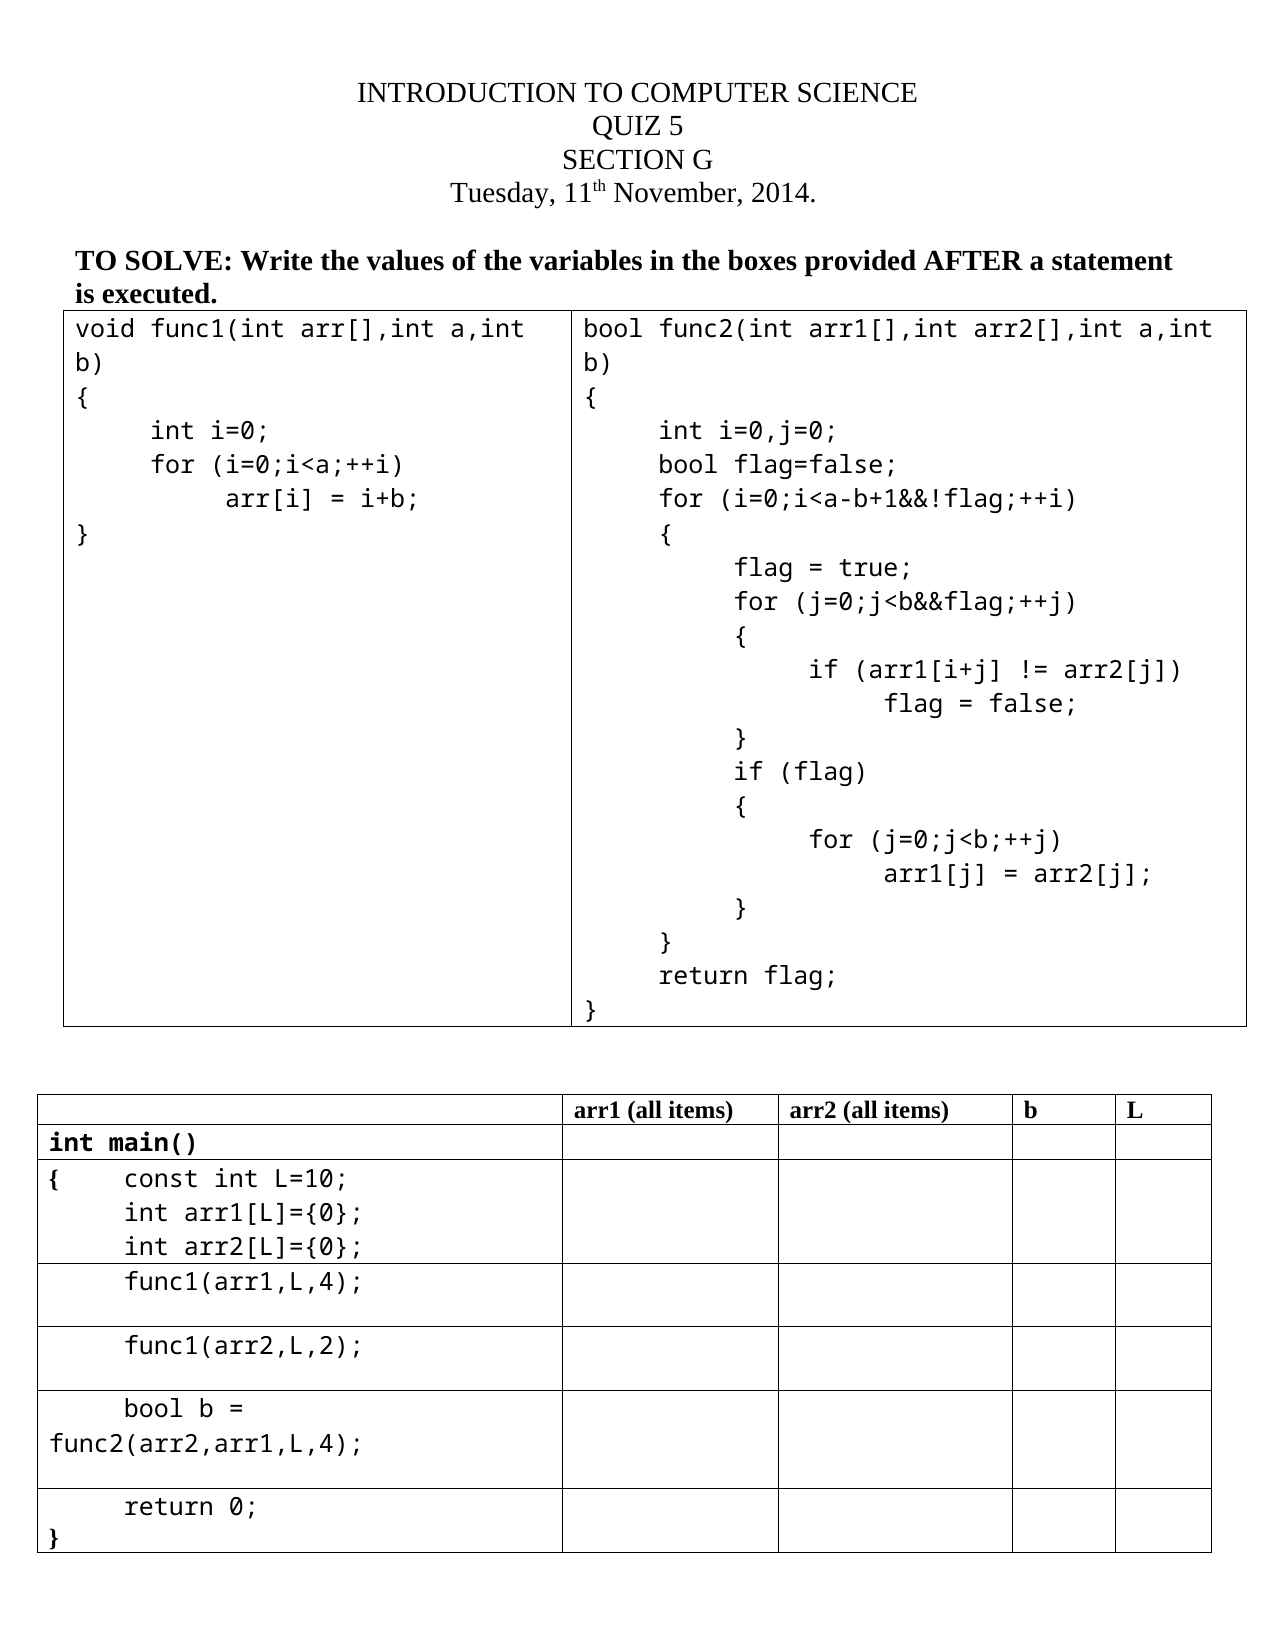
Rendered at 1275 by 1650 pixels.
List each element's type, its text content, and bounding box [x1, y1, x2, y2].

table_cell [1116, 1125, 1211, 1159]
table_cell [1116, 1264, 1211, 1326]
table_cell [779, 1125, 1012, 1159]
table_cell func1(arr2,L,2); [38, 1327, 562, 1390]
table_cell [779, 1264, 1012, 1326]
table_cell [1013, 1391, 1115, 1488]
table_cell bool b = func2(arr2,arr1,L,4); [38, 1391, 562, 1488]
text TO SOLVE: Write the values of the variables in the boxes provided AFTER a statement is executed. [75, 243, 1200, 310]
table_cell [1116, 1391, 1211, 1488]
table_cell [1013, 1125, 1115, 1159]
table_cell [563, 1125, 778, 1159]
table_header bool func2(int arr1[],int arr2[],int a,int b) { int i=0,j=0; bool flag=false; for (i=0;i<a-b+1&&!flag;++i) { flag = true; for (j=0;j<b&&flag;++j) { if (arr1[i+j] != arr2[j]) flag = false; } if (flag) { for (j=0;j<b;++j) arr1[j] = arr2[j]; } } return flag; } [572, 311, 1246, 1026]
table_cell { const int L=10; int arr1[L]={0}; int arr2[L]={0}; [38, 1160, 562, 1262]
table_cell [563, 1391, 778, 1488]
table_cell [779, 1327, 1012, 1390]
table_cell [1013, 1489, 1115, 1552]
table_cell [1013, 1327, 1115, 1390]
table_cell func1(arr1,L,4); [38, 1264, 562, 1326]
table_cell [779, 1391, 1012, 1488]
table_header [38, 1095, 562, 1124]
text SECTION G [75, 142, 1200, 176]
table_cell [563, 1264, 778, 1326]
table_cell [1116, 1489, 1211, 1552]
text Tuesday, 11th November, 2014. [375, 176, 1200, 209]
table_cell [1013, 1160, 1115, 1262]
table_cell return 0; } [38, 1489, 562, 1552]
table_cell [563, 1489, 778, 1552]
table_cell [563, 1160, 778, 1262]
text Quiz 5 [75, 108, 1200, 142]
table_cell [779, 1489, 1012, 1552]
table_header arr2 (all items) [779, 1095, 1012, 1124]
table_cell [1116, 1327, 1211, 1390]
table_header arr1 (all items) [563, 1095, 778, 1124]
table_header void func1(int arr[],int a,int b) { int i=0; for (i=0;i<a;++i) arr[i] = i+b; } [64, 311, 571, 1026]
table_cell [1013, 1264, 1115, 1326]
table_cell [779, 1160, 1012, 1262]
table_header L [1116, 1095, 1211, 1124]
table_cell int main() [38, 1125, 562, 1159]
table_header b [1013, 1095, 1115, 1124]
table_cell [1116, 1160, 1211, 1262]
text Introduction to Computer Science [75, 75, 1200, 108]
table_cell [563, 1327, 778, 1390]
